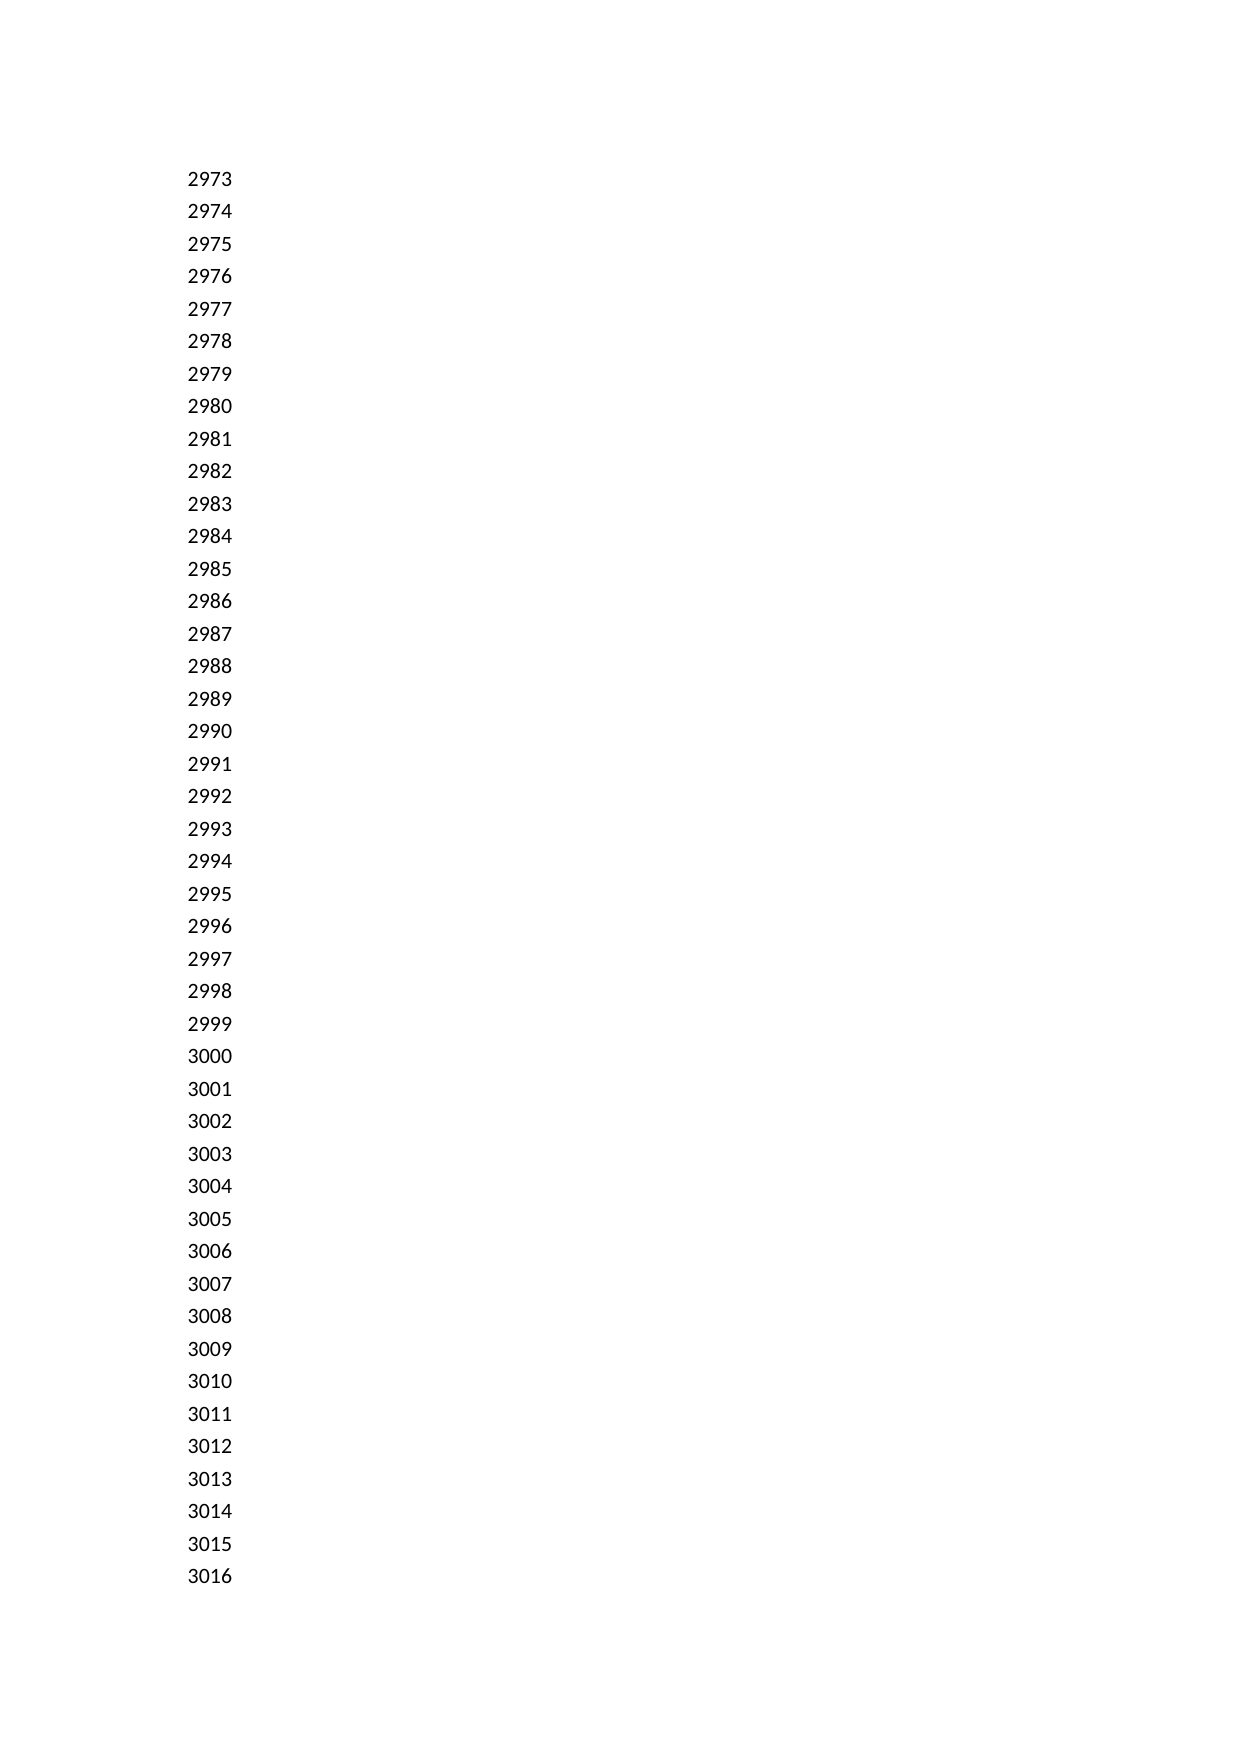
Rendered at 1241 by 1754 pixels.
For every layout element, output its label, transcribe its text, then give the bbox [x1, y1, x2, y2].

text 2978 [187, 324, 1053, 357]
text 2987 [187, 617, 1053, 649]
text 2976 [187, 259, 1053, 292]
text 3002 [187, 1104, 1053, 1137]
text 2988 [187, 649, 1053, 682]
text 3014 [187, 1494, 1053, 1527]
text 2996 [187, 909, 1053, 942]
text 2973 [187, 162, 1053, 194]
text 2985 [187, 552, 1053, 584]
text 3009 [187, 1332, 1053, 1364]
text 3001 [187, 1072, 1053, 1104]
text 3008 [187, 1299, 1053, 1332]
text 2979 [187, 357, 1053, 389]
text 2999 [187, 1007, 1053, 1039]
text 3000 [187, 1039, 1053, 1072]
text 2989 [187, 682, 1053, 714]
text 3016 [187, 1559, 1053, 1592]
text 2977 [187, 292, 1053, 324]
text 3010 [187, 1364, 1053, 1397]
text 2998 [187, 974, 1053, 1007]
text 2983 [187, 487, 1053, 519]
text 2992 [187, 779, 1053, 812]
text 2982 [187, 454, 1053, 487]
text 2984 [187, 519, 1053, 552]
text 2990 [187, 714, 1053, 747]
text 3007 [187, 1267, 1053, 1299]
text 2993 [187, 812, 1053, 844]
text 2981 [187, 422, 1053, 454]
text 3004 [187, 1169, 1053, 1202]
text 2994 [187, 844, 1053, 877]
text 2991 [187, 747, 1053, 779]
text 2997 [187, 942, 1053, 974]
text 3012 [187, 1429, 1053, 1462]
text 3005 [187, 1202, 1053, 1234]
text 3006 [187, 1234, 1053, 1267]
text 3011 [187, 1397, 1053, 1429]
text 3003 [187, 1137, 1053, 1169]
text 3015 [187, 1527, 1053, 1559]
text 2974 [187, 194, 1053, 227]
text 2995 [187, 877, 1053, 909]
text 2980 [187, 389, 1053, 422]
text 2975 [187, 227, 1053, 259]
text 3013 [187, 1462, 1053, 1494]
text 2986 [187, 584, 1053, 617]
